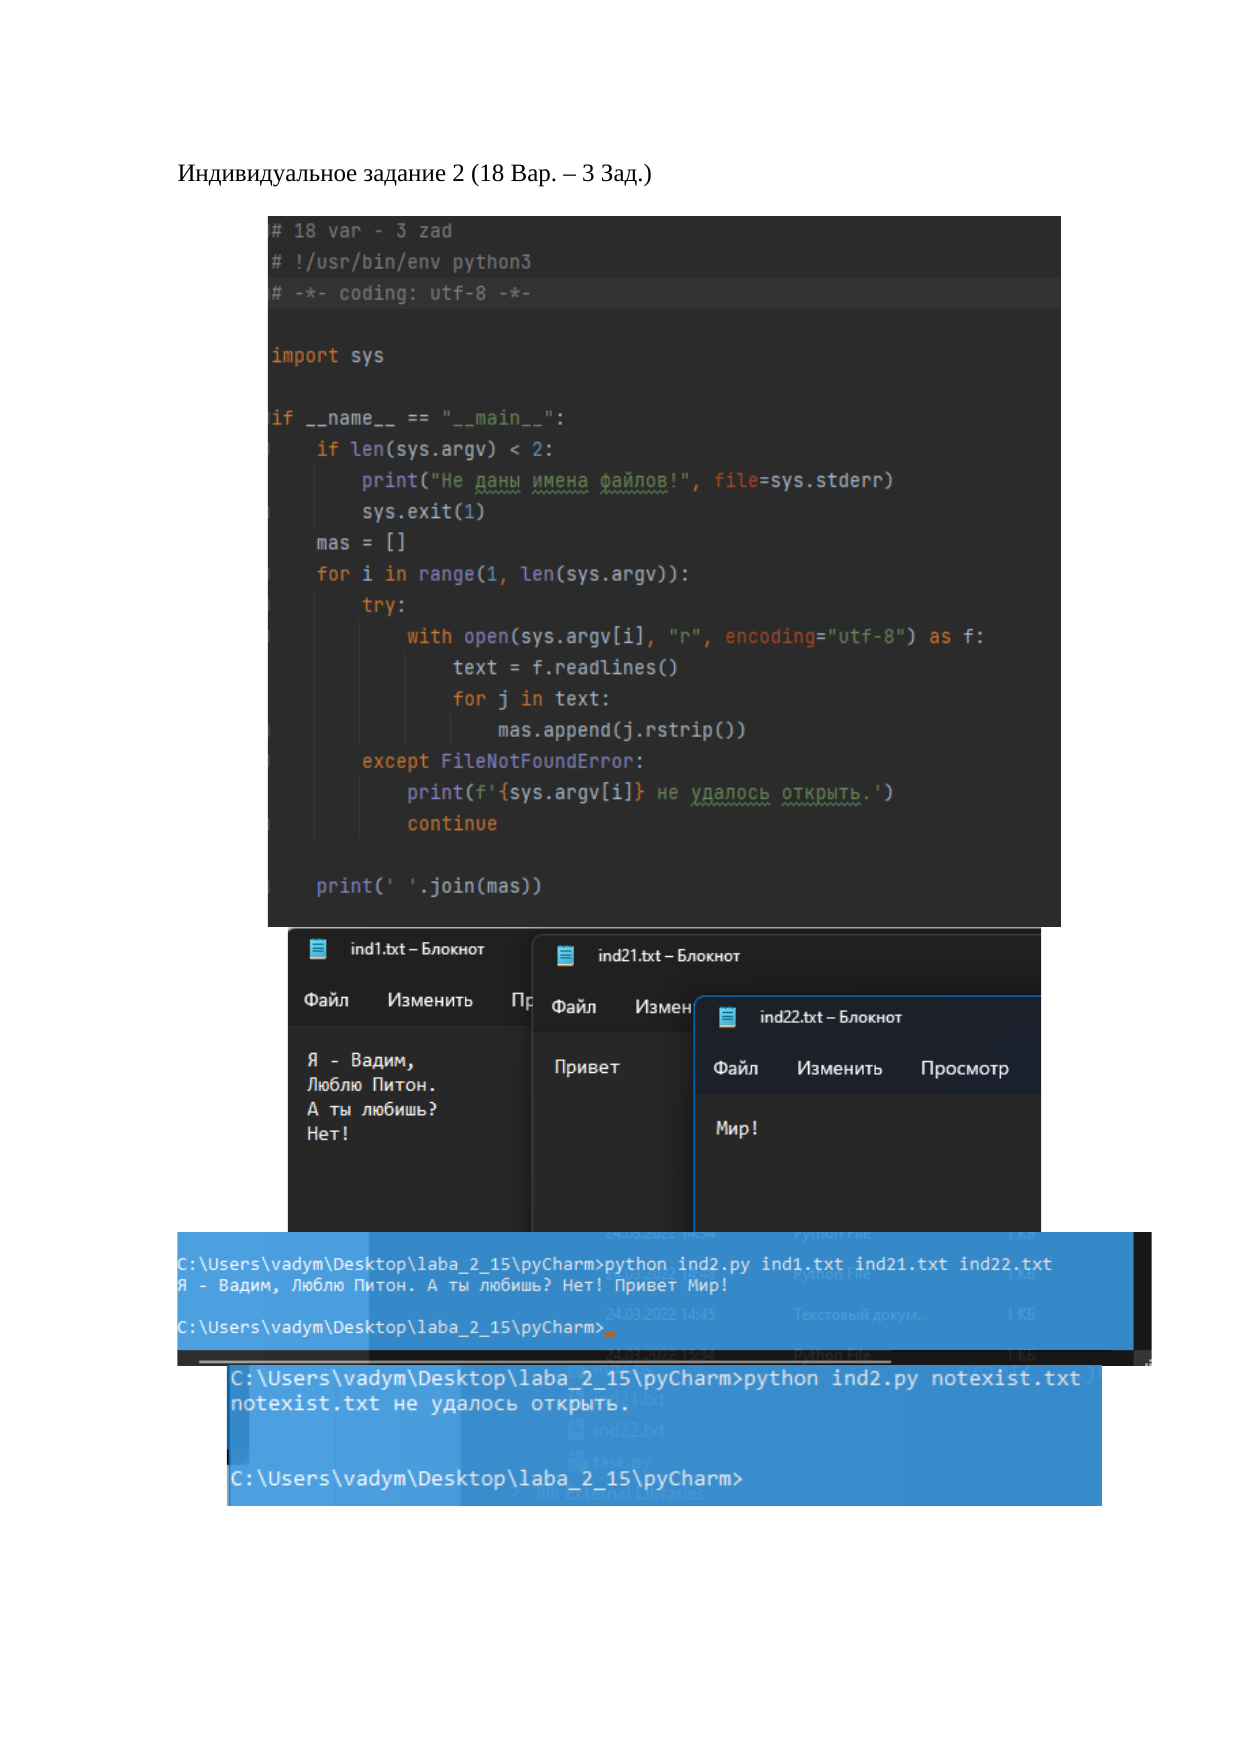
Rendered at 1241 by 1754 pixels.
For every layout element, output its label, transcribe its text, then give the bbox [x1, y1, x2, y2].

text Индивидуальное задание 2 (18 Вар. – 3 Зад.) [177, 158, 1152, 187]
picture [177, 216, 1152, 1506]
